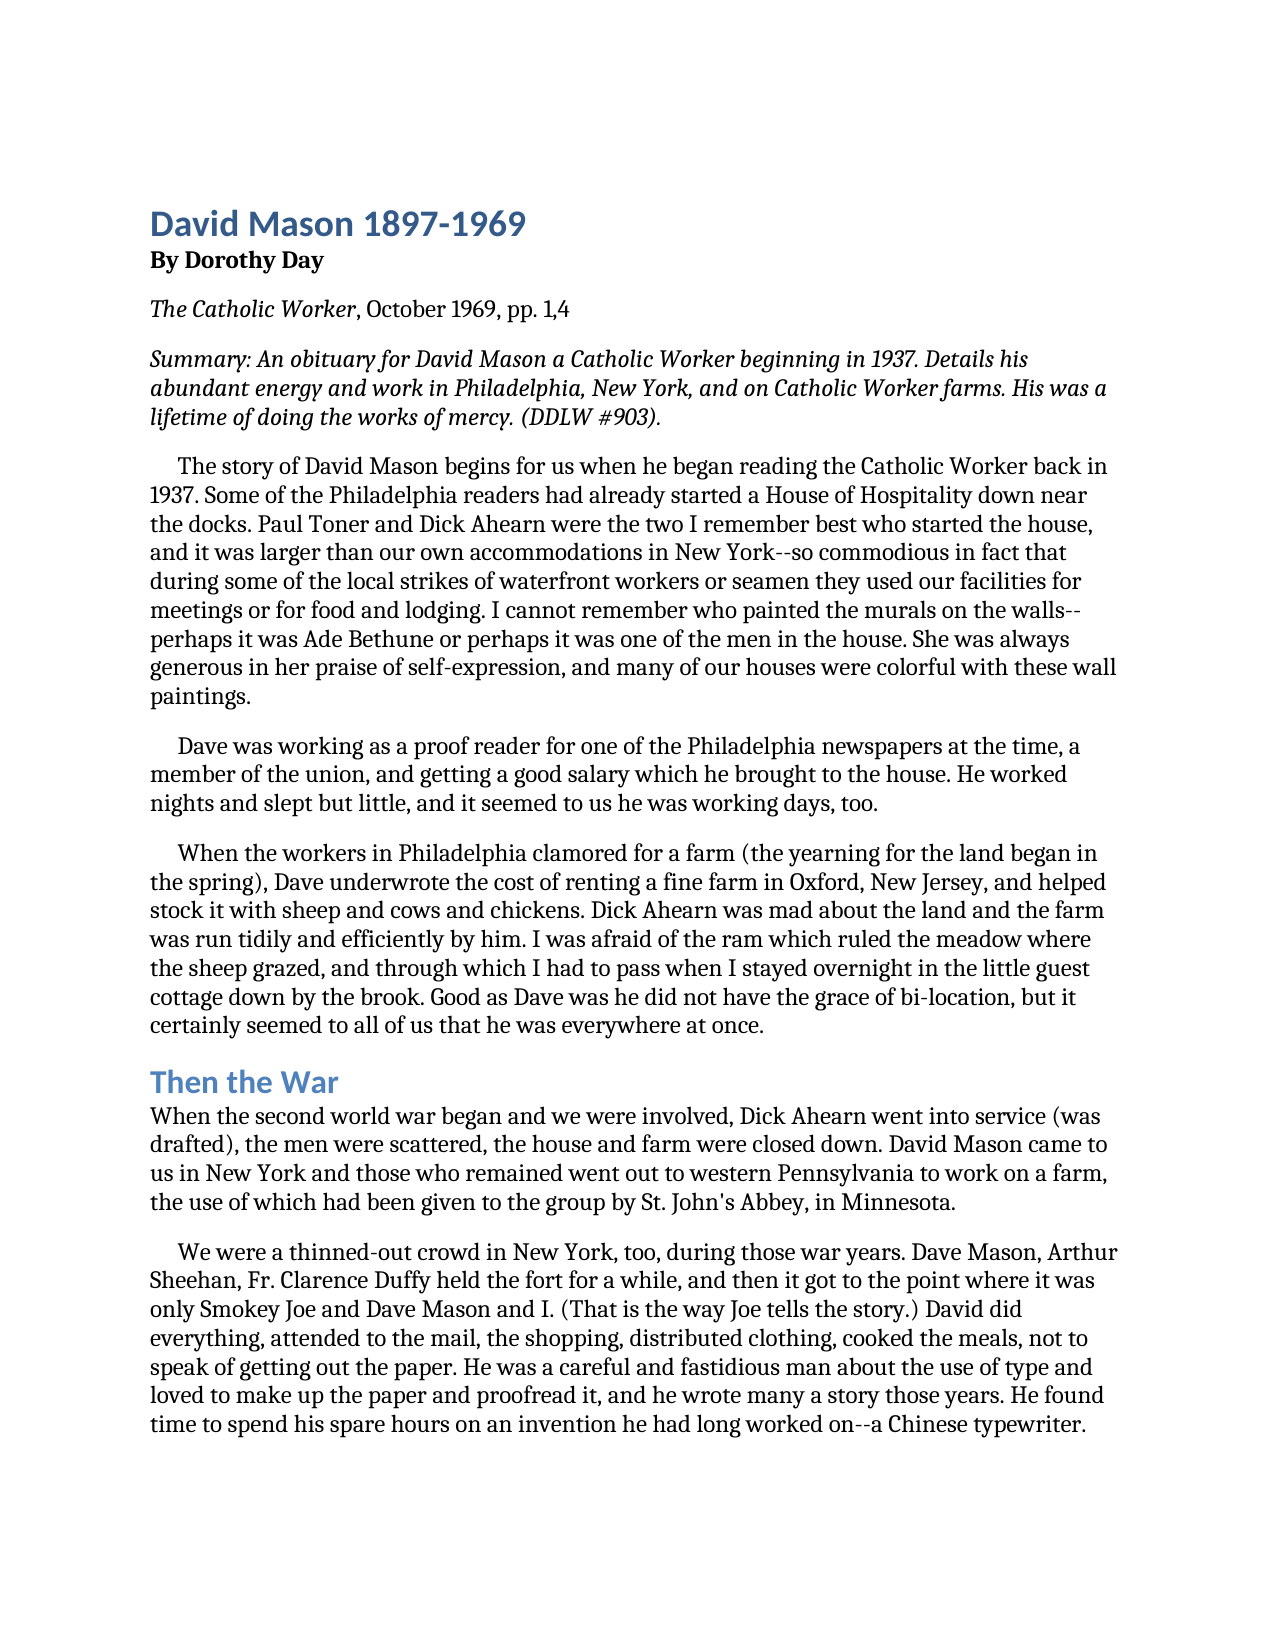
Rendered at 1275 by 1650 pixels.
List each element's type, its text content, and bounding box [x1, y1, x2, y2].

text When the workers in Philadelphia clamored for a farm (the yearning for the land began in the spring), Dave underwrote the cost of renting a fine farm in Oxford, New Jersey, and helped stock it with sheep and cows and chickens. Dick Ahearn was mad about the land and the farm was run tidily and efficiently by him. I was afraid of the ram which ruled the meadow where the sheep grazed, and through which I had to pass when I stayed overnight in the little guest cottage down by the brook. Good as Dave was he did not have the grace of bi-location, but it certainly seemed to all of us that he was everywhere at once. [150, 839, 1125, 1040]
text When the second world war began and we were involved, Dick Ahearn went into service (was drafted), the men were scattered, the house and farm were closed down. David Mason came to us in New York and those who remained went out to western Pennsylvania to work on a farm, the use of which had been given to the group by St. John's Abbey, in Minnesota. [150, 1102, 1125, 1217]
text Dave was working as a proof reader for one of the Philadelphia newspapers at the time, a member of the union, and getting a good salary which he brought to the house. He worked nights and slept but little, and it seemed to us he was working days, too. [150, 732, 1125, 818]
subtitle David Mason 1897-1969 [150, 200, 1125, 246]
text We were a thinned-out crowd in New York, too, during those war years. Dave Mason, Arthur Sheehan, Fr. Clarence Duffy held the fort for a while, and then it got to the point where it was only Smokey Joe and Dave Mason and I. (That is the way Joe tells the story.) David did everything, attended to the mail, the shopping, distributed clothing, cooked the meals, not to speak of getting out the paper. He was a careful and fastidious man about the use of type and loved to make up the paper and proofread it, and he wrote many a story those years. He found time to spend his spare hours on an invention he had long worked on--a Chinese typewriter. [150, 1237, 1125, 1439]
text The Catholic Worker, October 1969, pp. 1,4 [150, 295, 1125, 324]
text By Dorothy Day [150, 246, 1125, 274]
text Summary: An obituary for David Mason a Catholic Worker beginning in 1937. Details his abundant energy and work in Philadelphia, New York, and on Catholic Worker farms. His was a lifetime of doing the works of mercy. (DDLW #903). [150, 345, 1125, 431]
text The story of David Mason begins for us when he began reading the Catholic Worker back in 1937. Some of the Philadelphia readers had already started a House of Hospitality down near the docks. Paul Toner and Dick Ahearn were the two I remember best who started the house, and it was larger than our own accommodations in New York--so commodious in fact that during some of the local strikes of waterfront workers or seamen they used our facilities for meetings or for food and lodging. I cannot remember who painted the murals on the walls--perhaps it was Ade Bethune or perhaps it was one of the men in the house. She was always generous in her praise of self-expression, and many of our houses were colorful with these wall paintings. [150, 452, 1125, 711]
subtitle Then the War [150, 1061, 1125, 1102]
